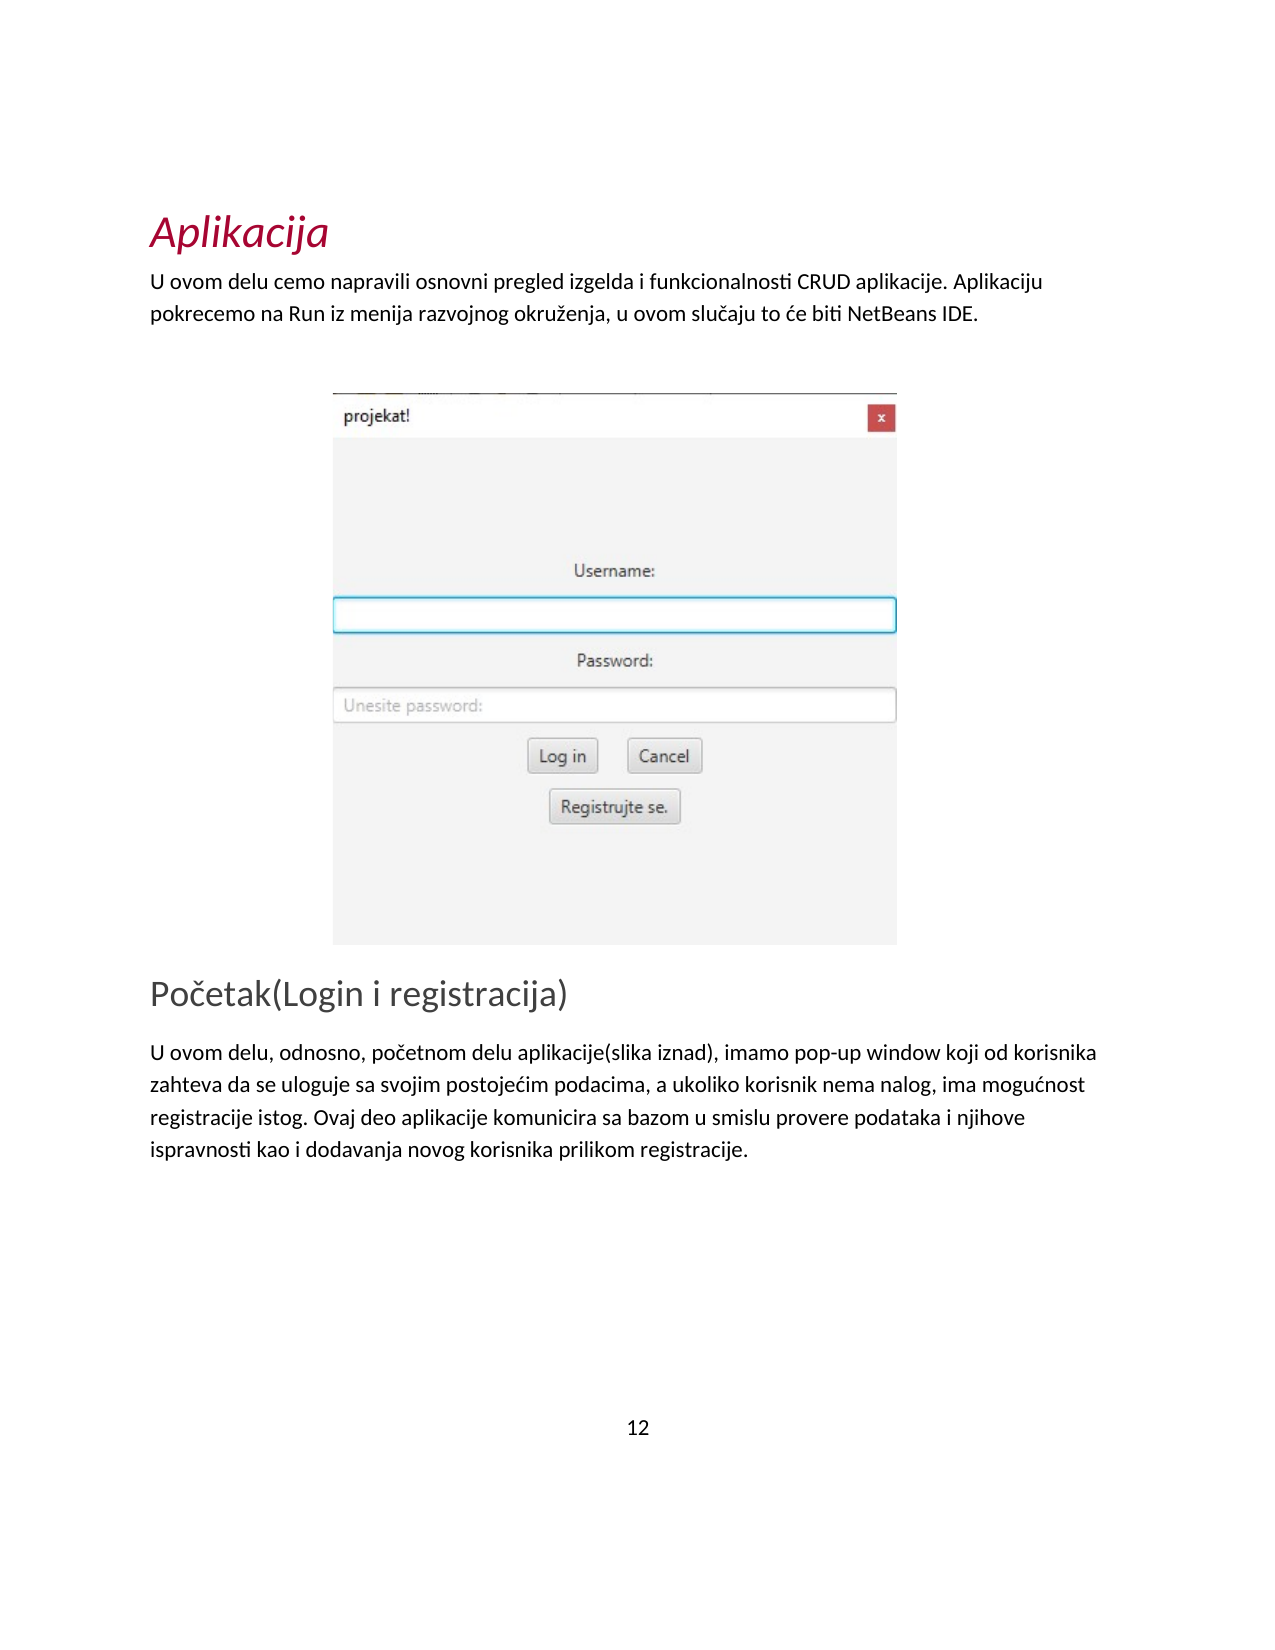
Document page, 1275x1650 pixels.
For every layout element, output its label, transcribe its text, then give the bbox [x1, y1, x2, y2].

picture [332, 393, 897, 945]
subtitle Aplikacija [150, 203, 1125, 259]
text U ovom delu cemo napravili osnovni pregled izgelda i funkcionalnosti CRUD aplikacije. Aplikaciju pokrecemo na Run iz menija razvojnog okruženja, u ovom slučaju to će biti NetBeans IDE. [150, 267, 1125, 327]
text U ovom delu, odnosno, početnom delu aplikacije(slika iznad), imamo pop-up window koji od korisnika zahteva da se uloguje sa svojim postojećim podacima, a ukoliko korisnik nema nalog, ima mogućnost registracije istog. Ovaj deo aplikacije komunicira sa bazom u smislu provere podataka i njihove ispravnosti kao i dodavanja novog korisnika prilikom registracije. [150, 1038, 1125, 1163]
